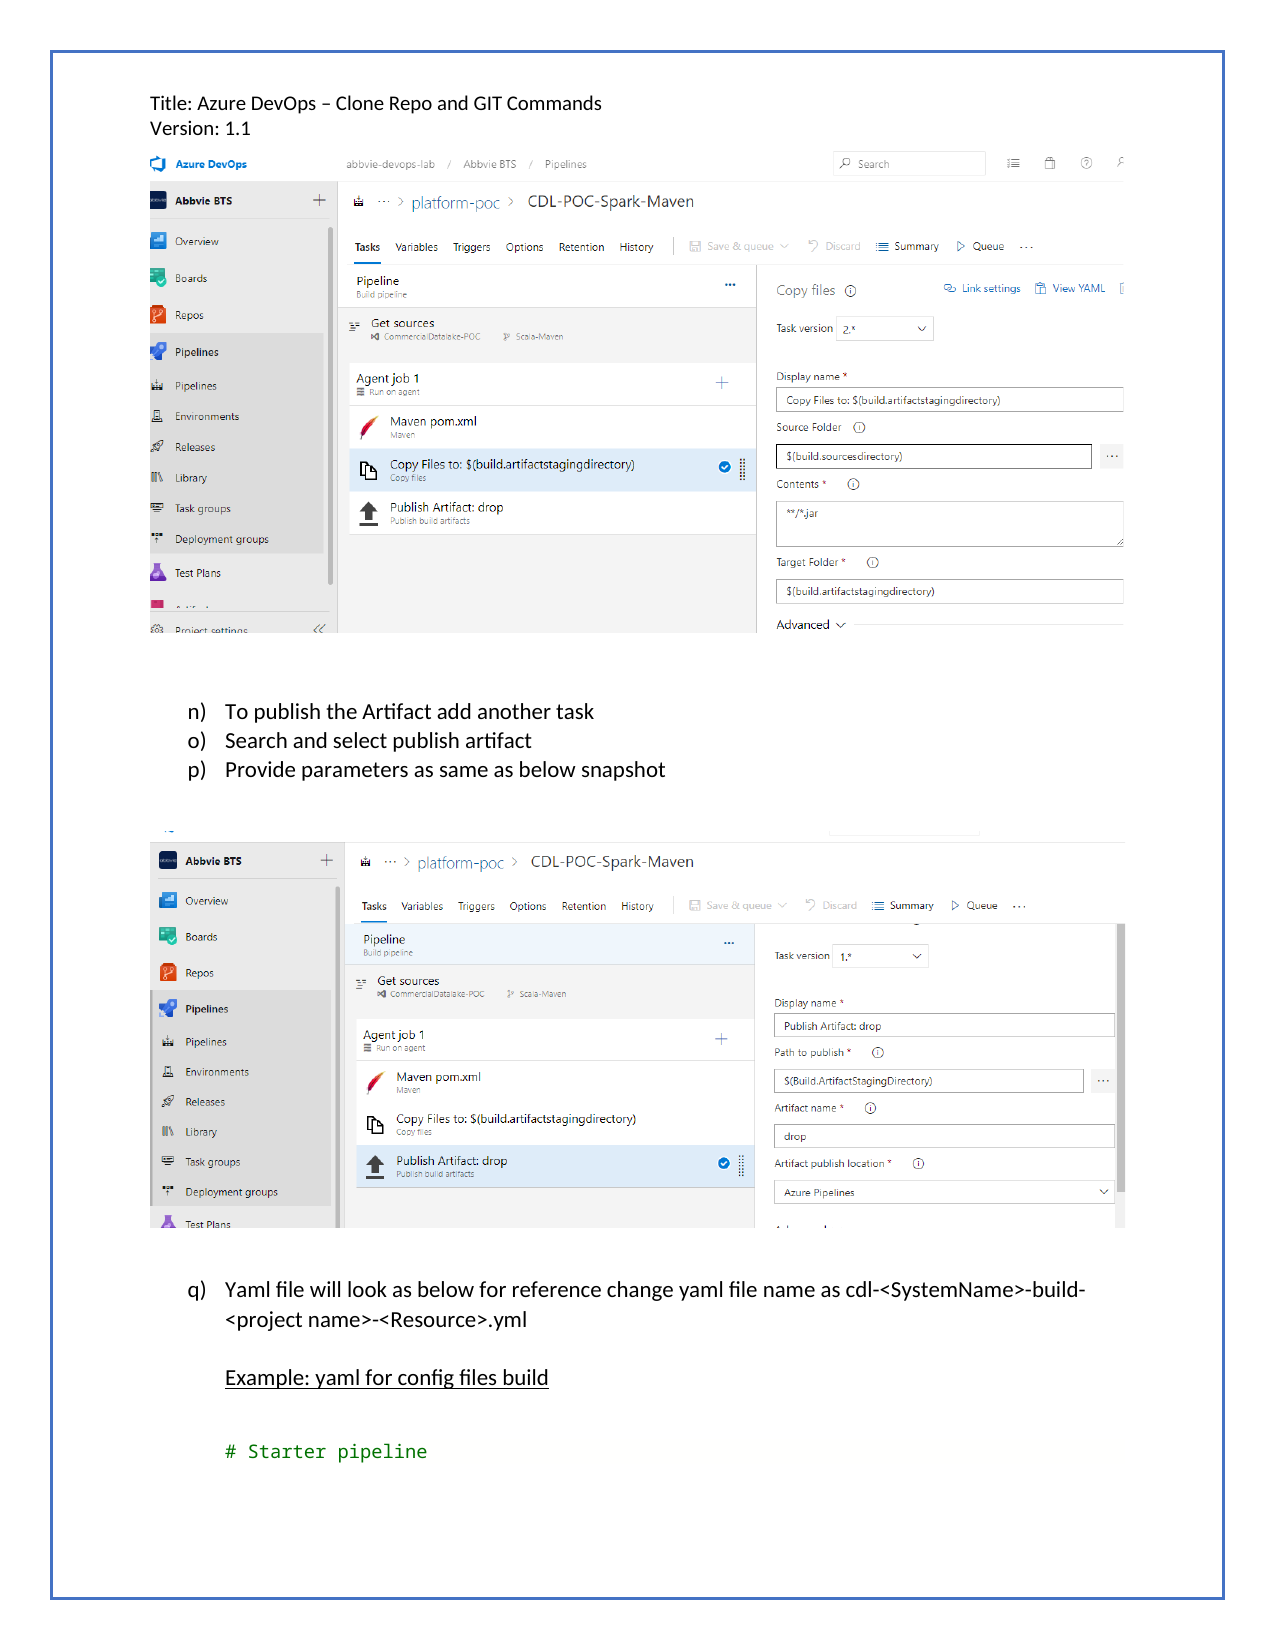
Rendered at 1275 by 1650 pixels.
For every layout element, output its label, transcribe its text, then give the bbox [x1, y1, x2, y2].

list Search and select publish artifact [187, 726, 1125, 754]
text # Starter pipeline [225, 1439, 1125, 1464]
list Provide parameters as same as below snapshot [187, 756, 1125, 813]
list Example: yaml for config files build [225, 1363, 1125, 1391]
picture [150, 831, 1125, 1228]
picture [150, 150, 1124, 633]
list To publish the Artifact add another task [187, 697, 1125, 725]
list Yaml file will look as below for reference change yaml file name as cdl-<SystemName>-build-<project name>-<Resource>.yml [187, 1275, 1125, 1333]
